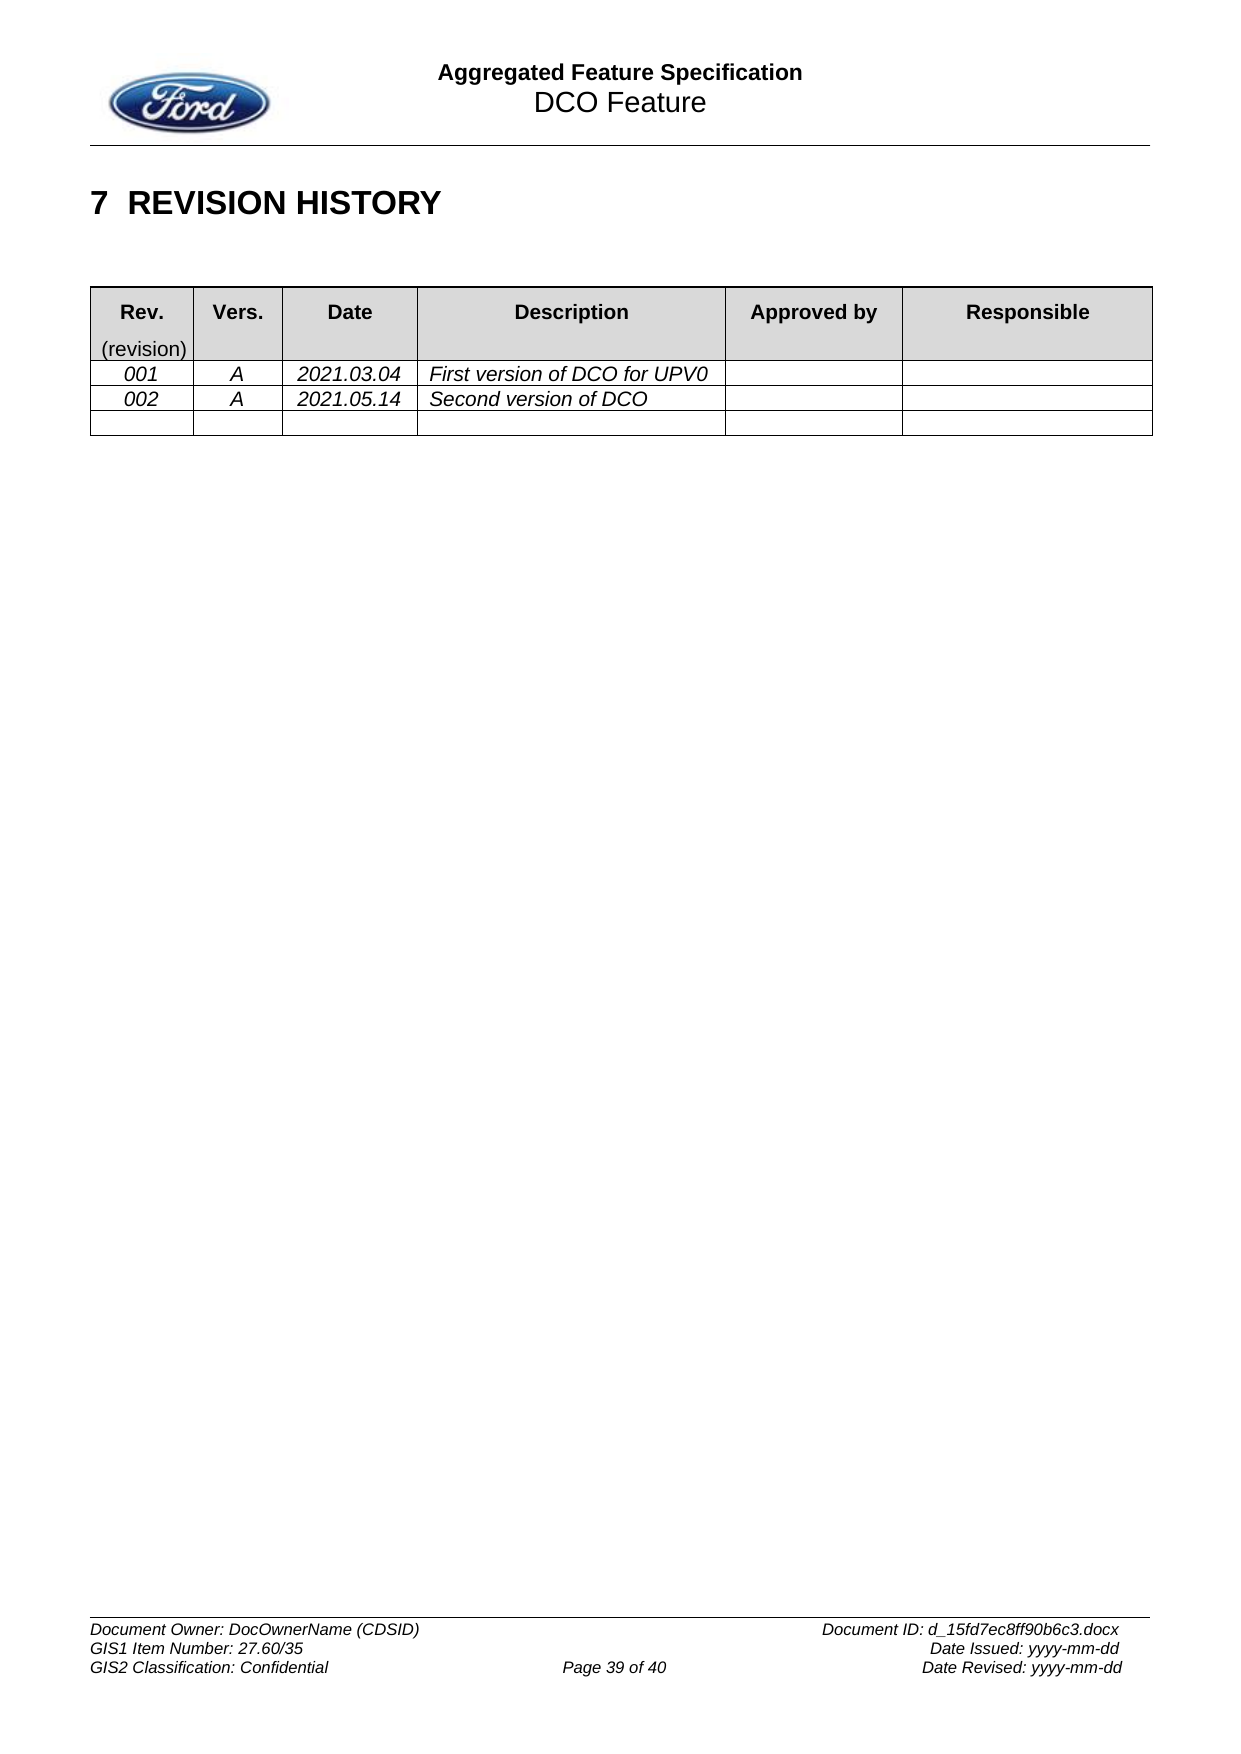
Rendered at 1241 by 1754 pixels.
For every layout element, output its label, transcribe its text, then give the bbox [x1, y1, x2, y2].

table_header Rev. (revision) [91, 288, 193, 360]
table_cell Second version of DCO [418, 386, 725, 410]
table_cell [726, 411, 902, 435]
table_cell A [194, 361, 282, 385]
table_header Vers. [194, 288, 282, 360]
table_cell A [194, 386, 282, 410]
table_header Date [283, 288, 417, 360]
table_cell 001 [91, 361, 193, 385]
table_cell 2021.05.14 [283, 386, 417, 410]
table_cell [903, 411, 1152, 435]
table_cell [91, 411, 193, 435]
table_cell [418, 411, 725, 435]
table_header Description [418, 288, 725, 360]
subtitle REVISION HISTORY [90, 183, 1150, 222]
table_cell [903, 386, 1152, 410]
table_header Responsible [903, 288, 1152, 360]
table_header Approved by [726, 288, 902, 360]
table_cell [726, 386, 902, 410]
table_cell [903, 361, 1152, 385]
table_cell [194, 411, 282, 435]
table_cell 2021.03.04 [283, 361, 417, 385]
table_cell [283, 411, 417, 435]
table_cell [726, 361, 902, 385]
picture [89, 53, 290, 154]
table_cell 002 [91, 386, 193, 410]
table_cell First version of DCO for UPV0 [418, 361, 725, 385]
